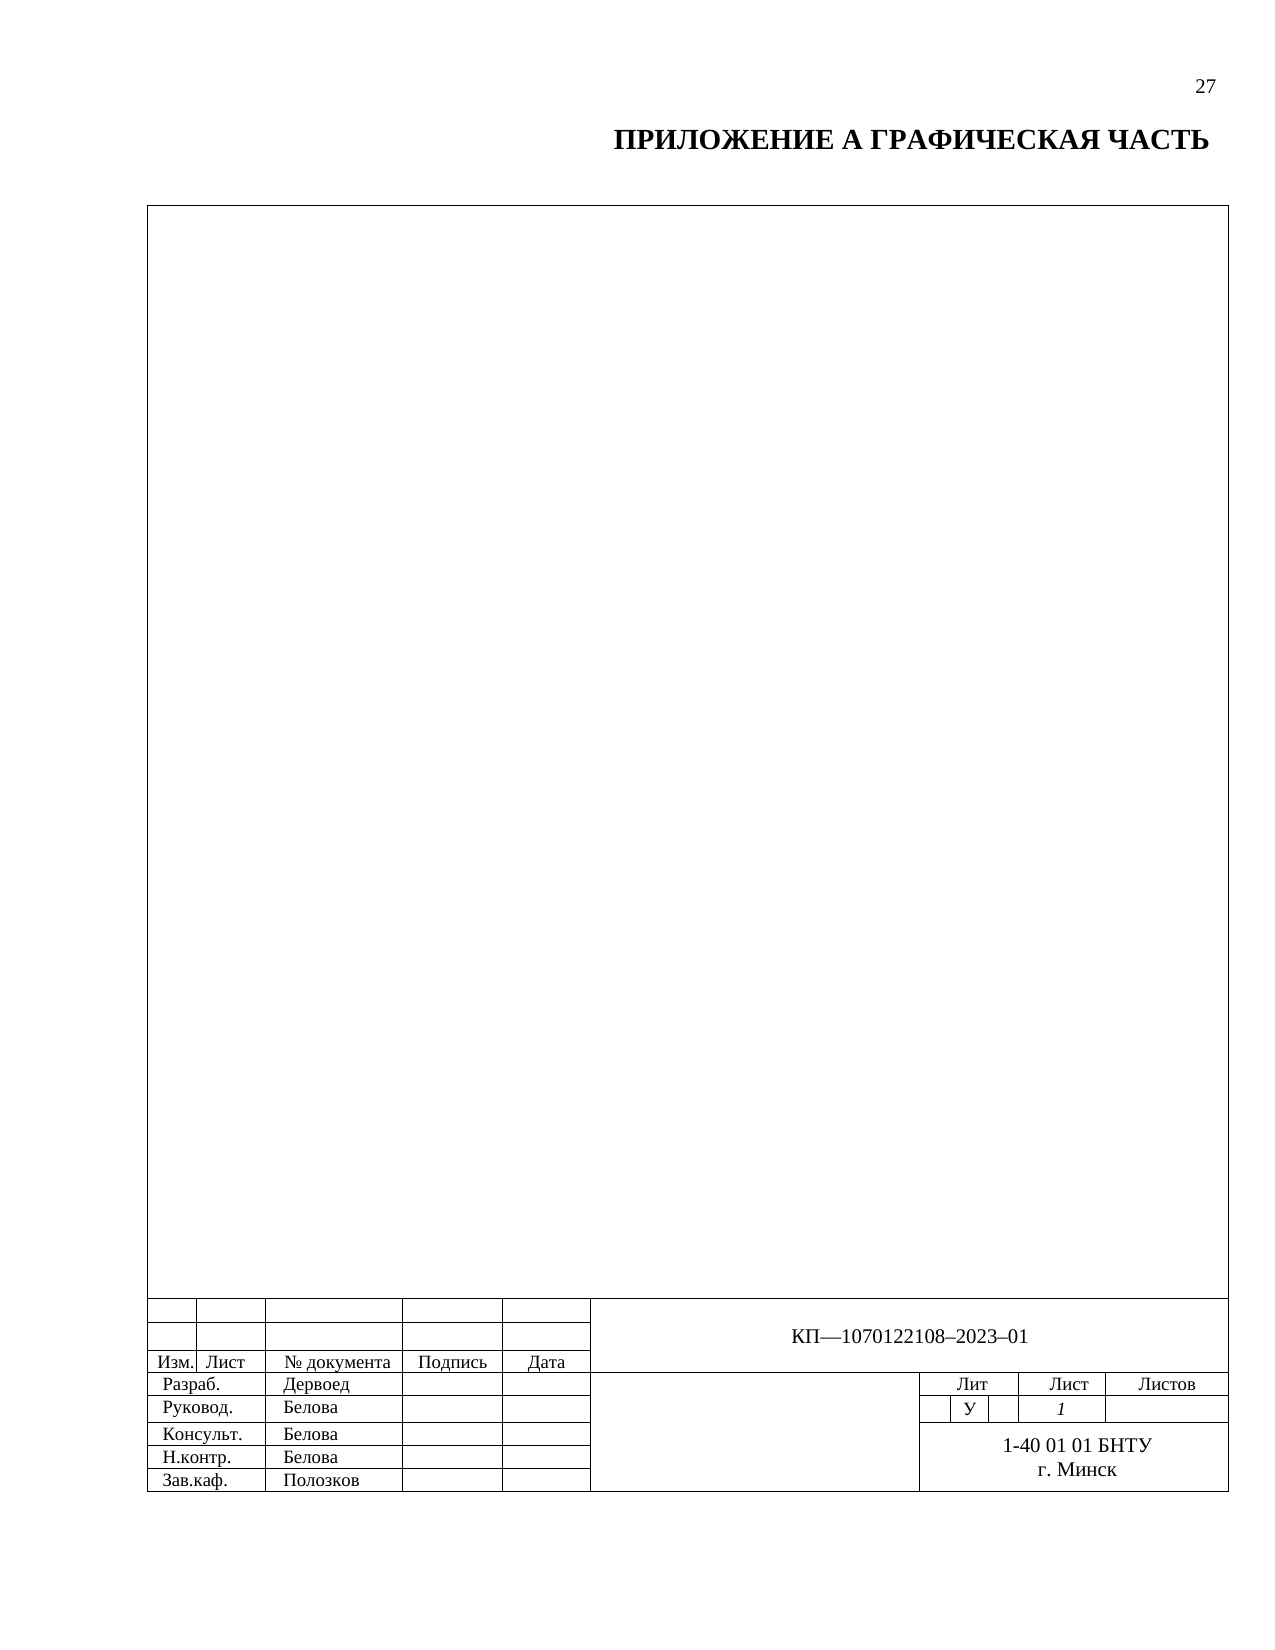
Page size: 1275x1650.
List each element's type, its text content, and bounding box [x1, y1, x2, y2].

table_cell Консульт. [148, 1423, 265, 1445]
table_cell 1 [1019, 1396, 1105, 1422]
table_cell Лит [920, 1373, 1018, 1395]
table_cell [403, 1446, 502, 1468]
table_cell [403, 1469, 502, 1491]
table_cell Подпись [403, 1351, 502, 1372]
table_cell № документа [266, 1351, 402, 1372]
table_cell Зав.каф. [148, 1469, 265, 1491]
table_cell Руковод. [148, 1396, 265, 1422]
text ПРИЛОЖЕНИЕ А ГРАФИЧЕСКАЯ ЧАСТЬ [177, 122, 1210, 156]
table_cell КП—1070122108–2023–01 [591, 1299, 1228, 1372]
table_cell [503, 1469, 590, 1491]
table_cell [591, 1373, 919, 1491]
table_cell Дата [503, 1351, 590, 1372]
table_cell 1-40 01 01 БНТУ г. Минск [920, 1423, 1228, 1491]
table_cell У [951, 1396, 988, 1422]
table_cell Изм. [148, 1351, 196, 1372]
table_cell [503, 1396, 590, 1422]
table_cell [403, 1299, 502, 1322]
table_header [148, 206, 1228, 1298]
table_cell [266, 1323, 402, 1349]
table_cell Разраб. [148, 1373, 265, 1395]
table_cell Полозков [266, 1469, 402, 1491]
table_cell Лист [1019, 1373, 1105, 1395]
table_cell [266, 1299, 402, 1322]
table_cell Белова [266, 1446, 402, 1468]
table_cell [403, 1373, 502, 1395]
table_cell [403, 1423, 502, 1445]
table_cell [197, 1299, 265, 1322]
table_cell [503, 1446, 590, 1468]
table_cell Н.контр. [148, 1446, 265, 1468]
table_cell Белова [266, 1423, 402, 1445]
table_cell [503, 1299, 590, 1322]
table_cell [403, 1396, 502, 1422]
table_cell [989, 1396, 1018, 1422]
table_cell [148, 1299, 196, 1322]
table_cell [503, 1423, 590, 1445]
table_cell [148, 1323, 196, 1349]
table_cell [197, 1323, 265, 1349]
table_cell [1106, 1396, 1228, 1422]
table_cell Лист [197, 1351, 265, 1372]
table_cell [403, 1323, 502, 1349]
table_cell Листов [1106, 1373, 1228, 1395]
table_cell [503, 1323, 590, 1349]
table_cell Дервоед [266, 1373, 402, 1395]
table_cell Белова [266, 1396, 402, 1422]
table_cell [503, 1373, 590, 1395]
table_cell [920, 1396, 950, 1422]
